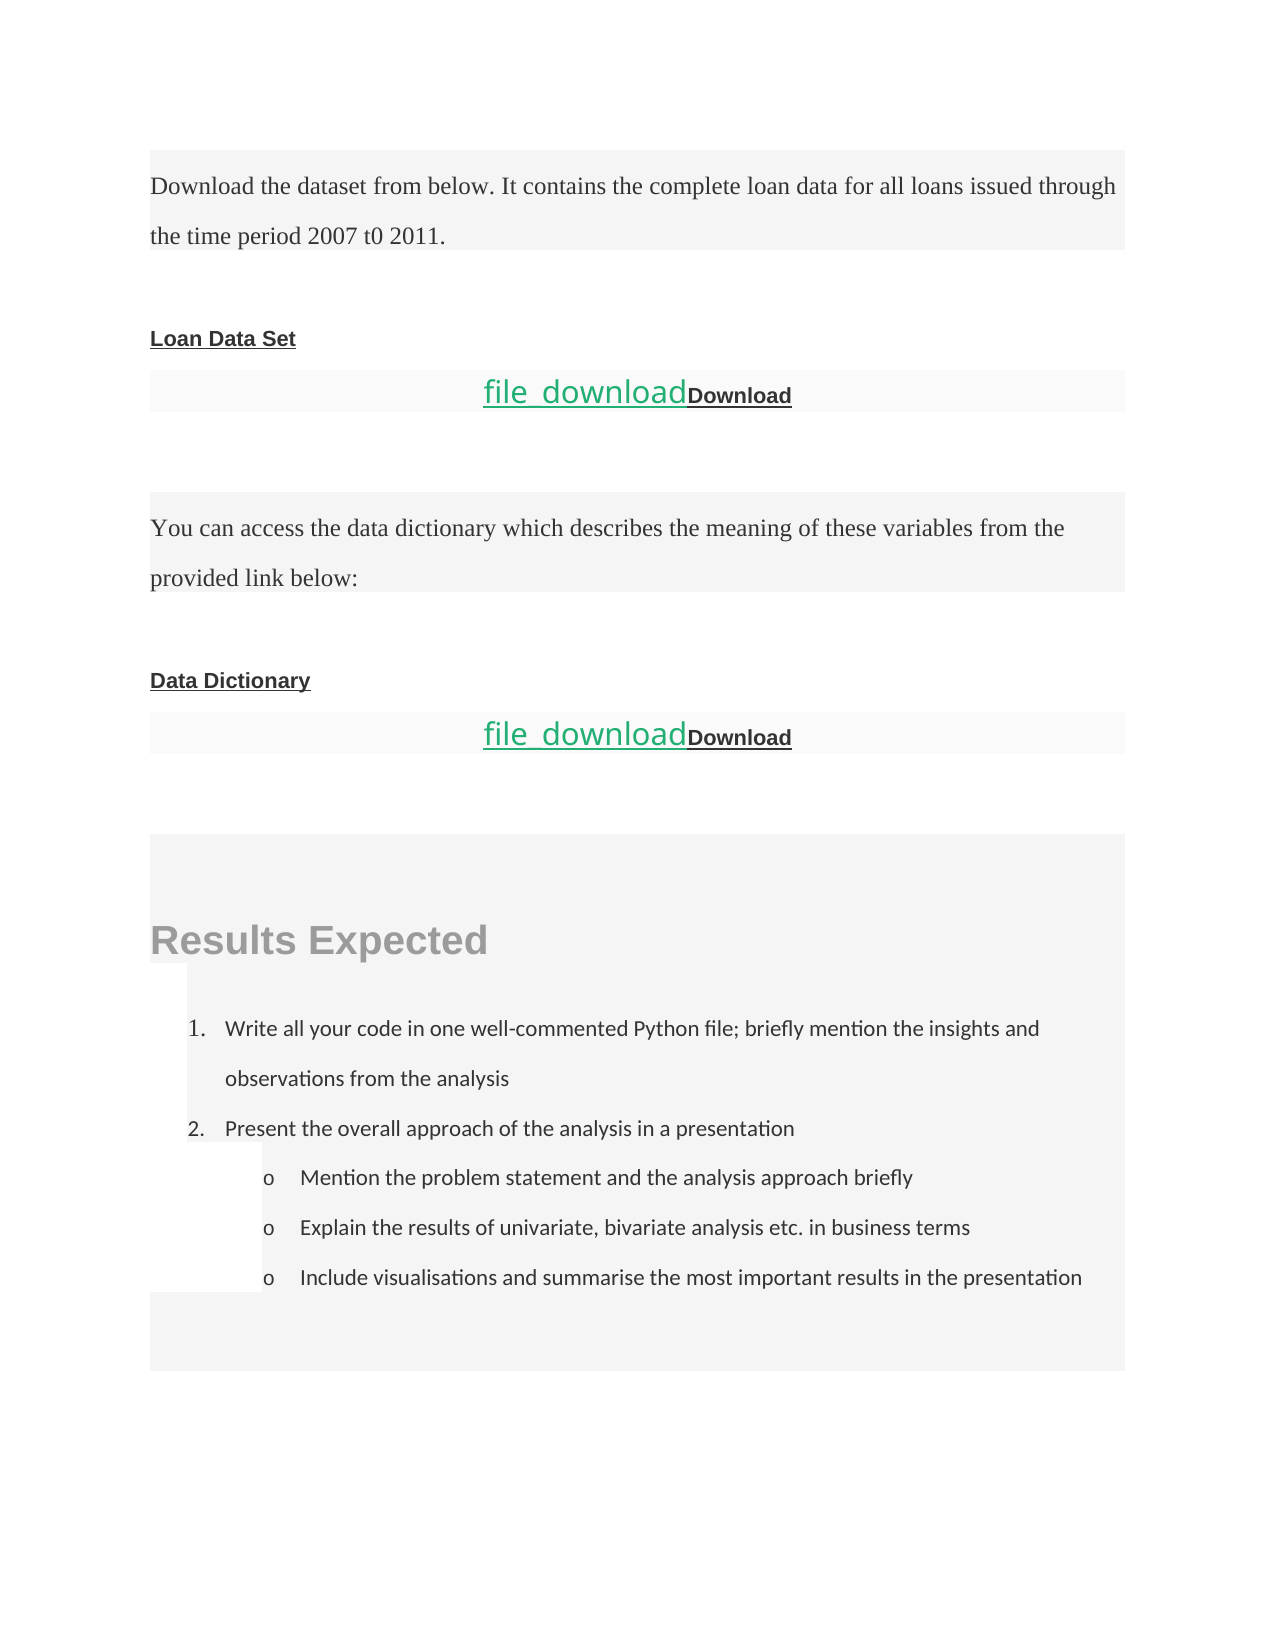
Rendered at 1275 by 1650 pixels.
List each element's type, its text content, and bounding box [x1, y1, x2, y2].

text Data Dictionary [150, 668, 1125, 693]
list Mention the problem statement and the analysis approach briefly [262, 1142, 1125, 1192]
text file_downloadDownload [150, 370, 1125, 412]
list Write all your code in one well-commented Python file; briefly mention the insights and observations from the analysis [187, 992, 1125, 1092]
text You can access the data dictionary which describes the meaning of these variables from the provided link below: [150, 492, 1125, 592]
list Explain the results of univariate, bivariate analysis etc. in business terms [262, 1192, 1125, 1242]
list Include visualisations and summarise the most important results in the presentation [262, 1242, 1125, 1292]
text Download the dataset from below. It contains the complete loan data for all loans issued through the time period 2007 t0 2011. [150, 150, 1125, 250]
text Loan Data Set [150, 326, 1125, 351]
text file_downloadDownload [150, 712, 1125, 754]
subtitle Results Expected [150, 913, 1125, 963]
list Present the overall approach of the analysis in a presentation [187, 1092, 1125, 1142]
